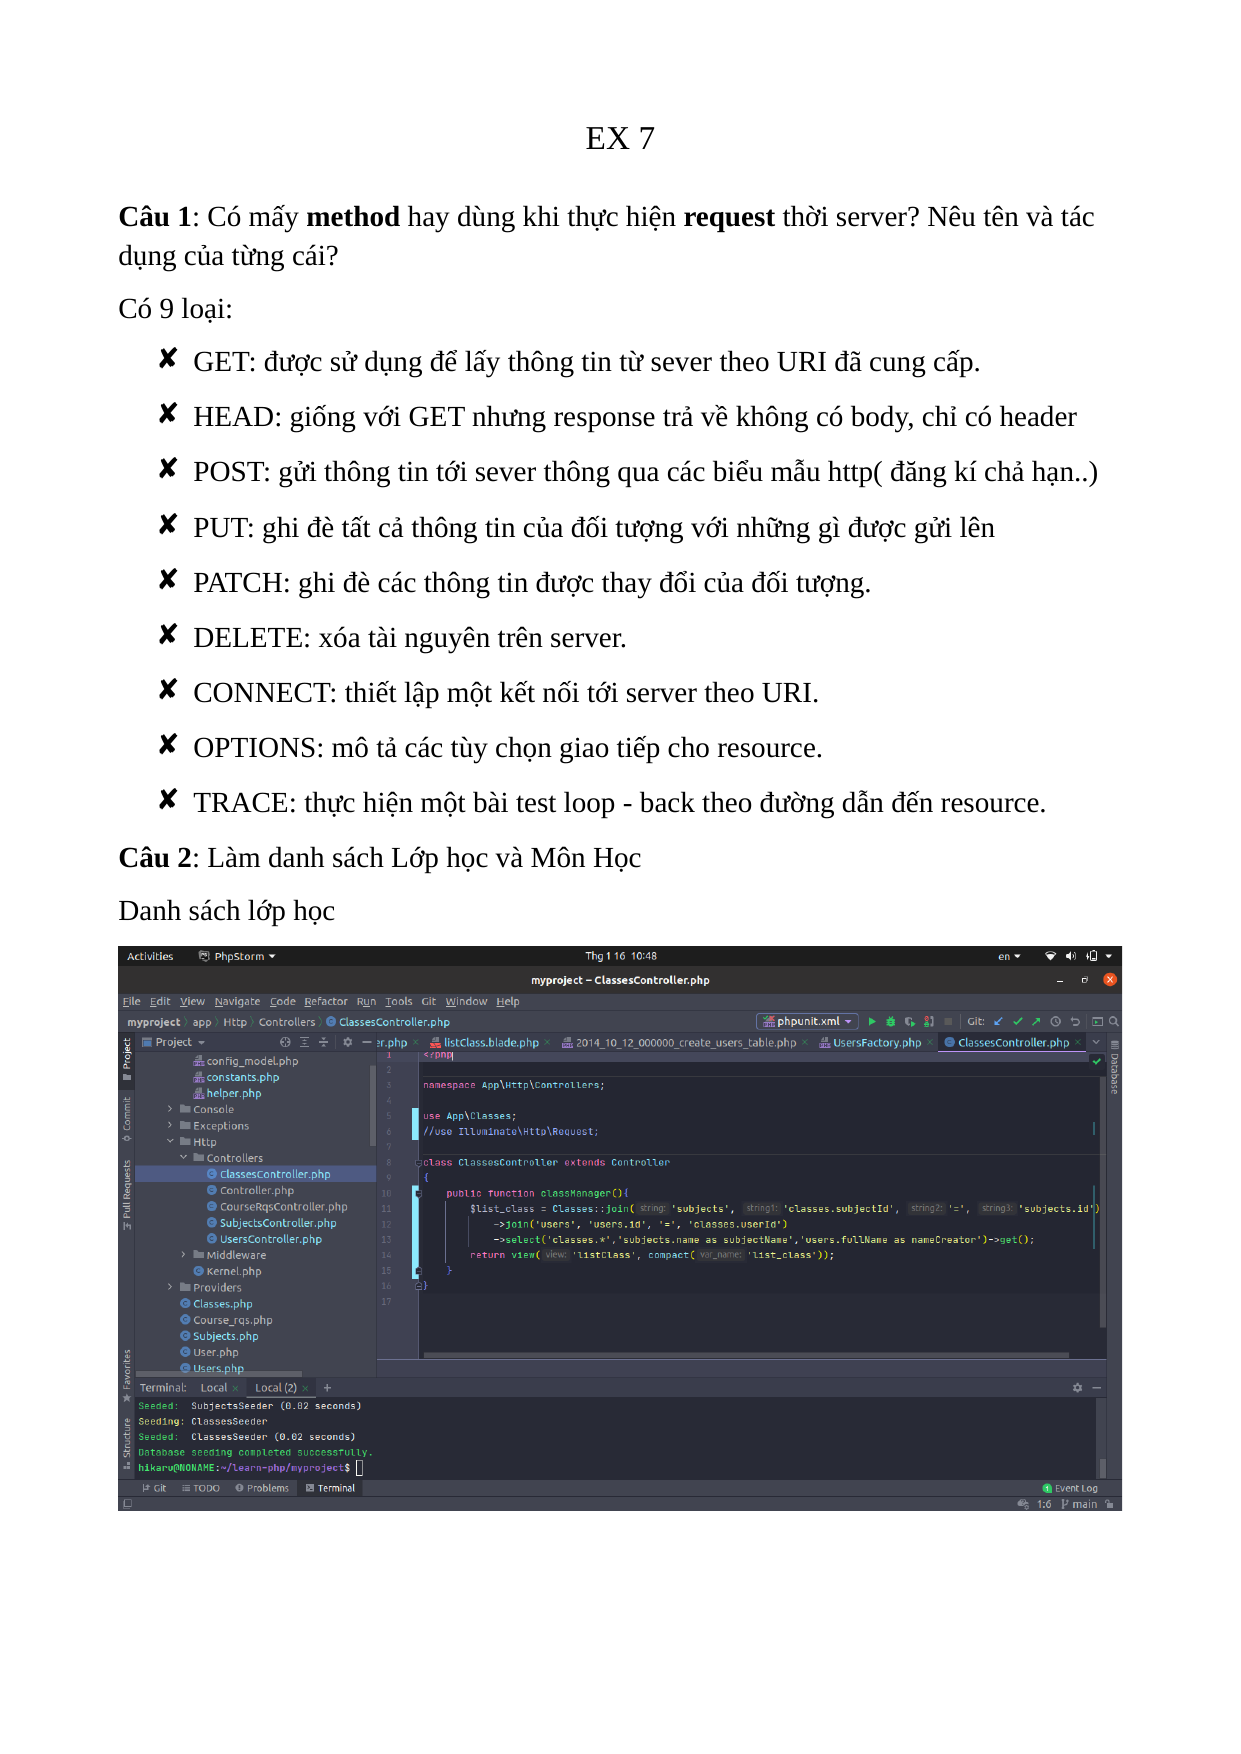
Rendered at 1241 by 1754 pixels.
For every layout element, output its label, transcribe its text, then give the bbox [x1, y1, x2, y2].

text Câu 1: Có mấy method hay dùng khi thực hiện request thời server? Nêu tên và tác dụng của từng cái? [118, 199, 1122, 272]
list HEAD: giống với GET nhưng response trả về không có body, chỉ có header [156, 399, 1122, 435]
list DELETE: xóa tài nguyên trên server. [156, 620, 1122, 655]
list CONNECT: thiết lập một kết nối tới server theo URI. [156, 675, 1122, 710]
text Có 9 loại: [118, 291, 1122, 325]
list POST: gửi thông tin tới sever thông qua các biểu mẫu http( đăng kí chả hạn..) [156, 454, 1122, 490]
text EX 7 [118, 118, 1122, 156]
picture [118, 946, 1123, 1511]
list PATCH: ghi đè các thông tin được thay đổi của đối tượng. [156, 565, 1122, 600]
text Câu 2: Làm danh sách Lớp học và Môn Học [118, 840, 1122, 874]
list OPTIONS: mô tả các tùy chọn giao tiếp cho resource. [156, 730, 1122, 765]
list PUT: ghi đè tất cả thông tin của đối tượng với những gì được gửi lên [156, 510, 1122, 545]
list TRACE: thực hiện một bài test loop - back theo đường dẫn đến resource. [156, 785, 1122, 821]
text Danh sách lớp học [118, 893, 1122, 927]
list GET: được sử dụng để lấy thông tin từ sever theo URI đã cung cấp. [156, 344, 1122, 380]
